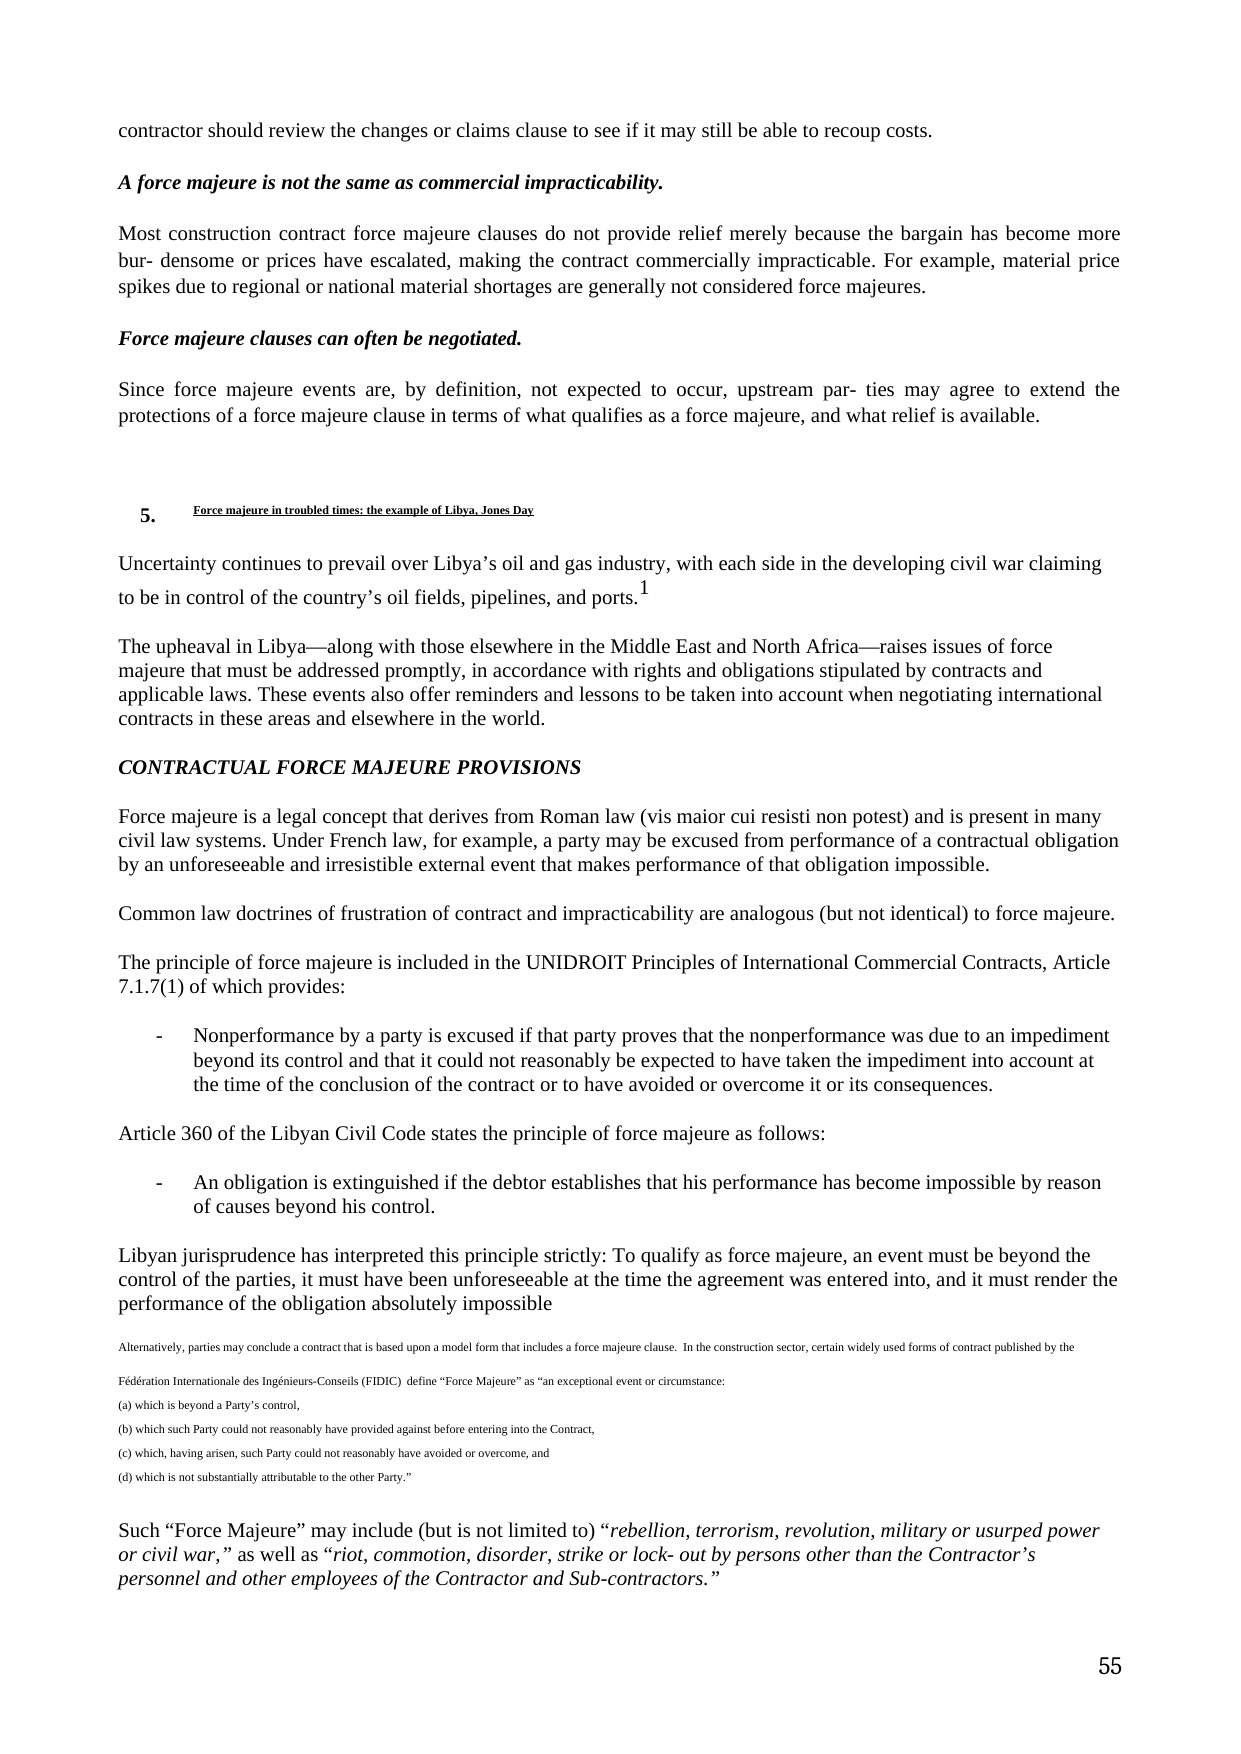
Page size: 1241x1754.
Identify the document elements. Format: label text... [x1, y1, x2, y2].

text Uncertainty continues to prevail over Libya’s oil and gas industry, with each side in the developing civil war claiming to be in control of the country’s oil fields, pipelines, and ports.1 [118, 551, 1122, 609]
list An obligation is extinguished if the debtor establishes that his performance has become impossible by reason of causes beyond his control. [156, 1170, 1122, 1218]
list Nonperformance by a party is excused if that party proves that the nonperformance was due to an impediment beyond its control and that it could not reasonably be expected to have taken the impediment into account at the time of the conclusion of the contract or to have avoided or overcome it or its consequences. [156, 1023, 1122, 1096]
text Most construction contract force majeure clauses do not provide relief merely because the bargain has become more bur- densome or prices have escalated, making the contract commercially impracticable. For example, material price spikes due to regional or national material shortages are generally not considered force majeures. [118, 221, 1122, 300]
text Article 360 of the Libyan Civil Code states the principle of force majeure as follows: [118, 1121, 1122, 1145]
text Since force majeure events are, by definition, not expected to occur, upstream par- ties may agree to extend the protections of a force majeure clause in terms of what qualifies as a force majeure, and what relief is available. [118, 377, 1122, 430]
text Force majeure clauses can often be negotiated. [118, 325, 1122, 352]
list Force majeure in troubled times: the example of Libya, Jones Day [156, 503, 1122, 527]
text (a) which is beyond a Party’s control, [118, 1398, 1122, 1422]
text Common law doctrines of frustration of contract and impracticability are analogous (but not identical) to force majeure. [118, 901, 1122, 925]
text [118, 118, 1122, 144]
text Alternatively, parties may conclude a contract that is based upon a model form that includes a force majeure clause. In the construction sector, certain widely used forms of contract published by the Fédération Internationale des Ingénieurs-Conseils (FIDIC) define “Force Majeure” as “an exceptional event or circumstance: [118, 1340, 1122, 1398]
text (b) which such Party could not reasonably have provided against before entering into the Contract, [118, 1422, 1122, 1446]
text A force majeure is not the same as commercial impracticability. [118, 169, 1122, 196]
text Such “Force Majeure” may include (but is not limited to) “rebellion, terrorism, revolution, military or usurped power or civil war,” as well as “riot, commotion, disorder, strike or lock- out by persons other than the Contractor’s personnel and other employees of the Contractor and Sub-contractors.” [118, 1518, 1122, 1590]
text The upheaval in Libya—along with those elsewhere in the Middle East and North Africa—raises issues of force majeure that must be addressed promptly, in accordance with rights and obligations stipulated by contracts and applicable laws. These events also offer reminders and lessons to be taken into account when negotiating international contracts in these areas and elsewhere in the world. [118, 634, 1122, 730]
text The principle of force majeure is included in the UNIDROIT Principles of International Commercial Contracts, Article 7.1.7(1) of which provides: [118, 950, 1122, 998]
text Force majeure is a legal concept that derives from Roman law (vis maior cui resisti non potest) and is present in many civil law systems. Under French law, for example, a party may be excused from performance of a contractual obligation by an unforeseeable and irresistible external event that makes performance of that obligation impossible. [118, 804, 1122, 876]
text Libyan jurisprudence has interpreted this principle strictly: To qualify as force majeure, an event must be beyond the control of the parties, it must have been unforeseeable at the time the agreement was entered into, and it must render the performance of the obligation absolutely impossible [118, 1243, 1122, 1315]
text (d) which is not substantially attributable to the other Party.” [118, 1470, 1122, 1494]
text (c) which, having arisen, such Party could not reasonably have avoided or overcome, and [118, 1446, 1122, 1470]
text CONTRACTUAL FORCE MAJEURE PROVISIONS [118, 755, 1122, 779]
